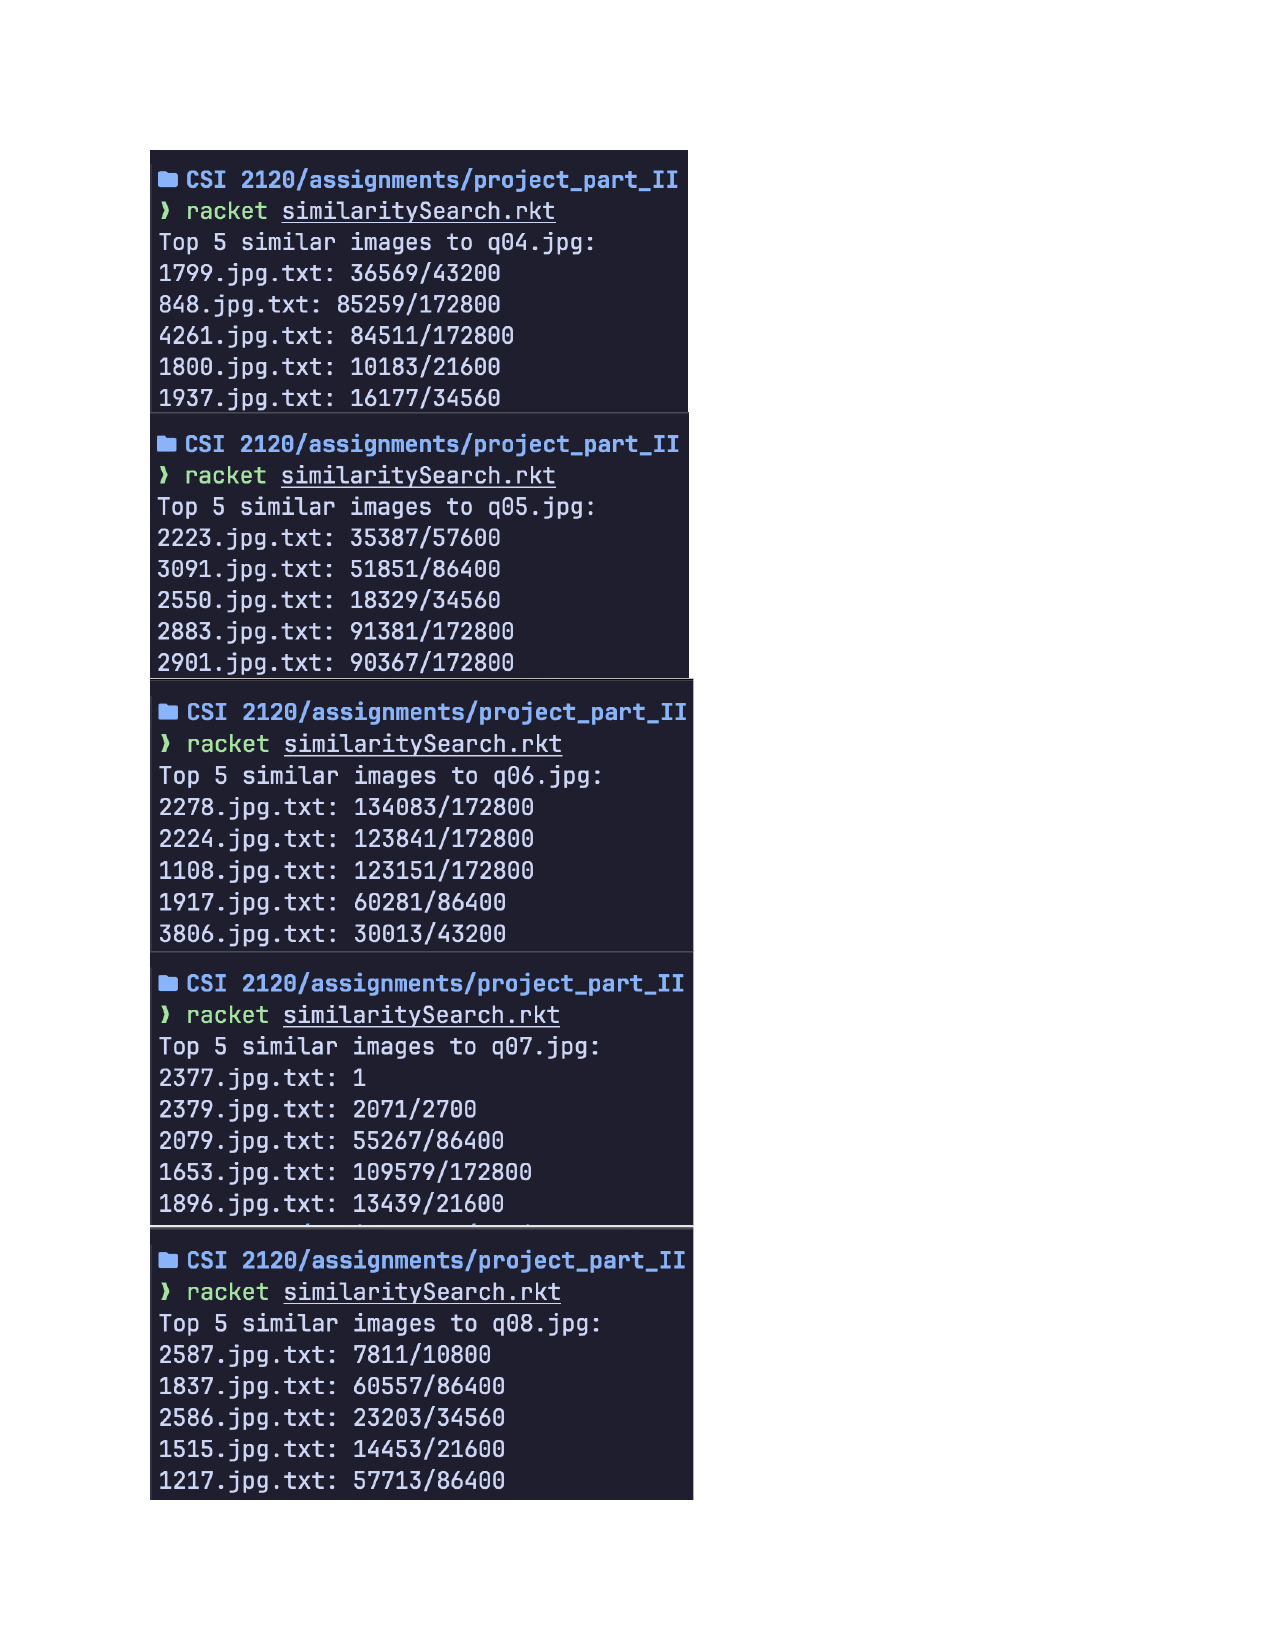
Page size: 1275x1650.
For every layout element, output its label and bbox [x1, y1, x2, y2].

picture [150, 150, 694, 1500]
